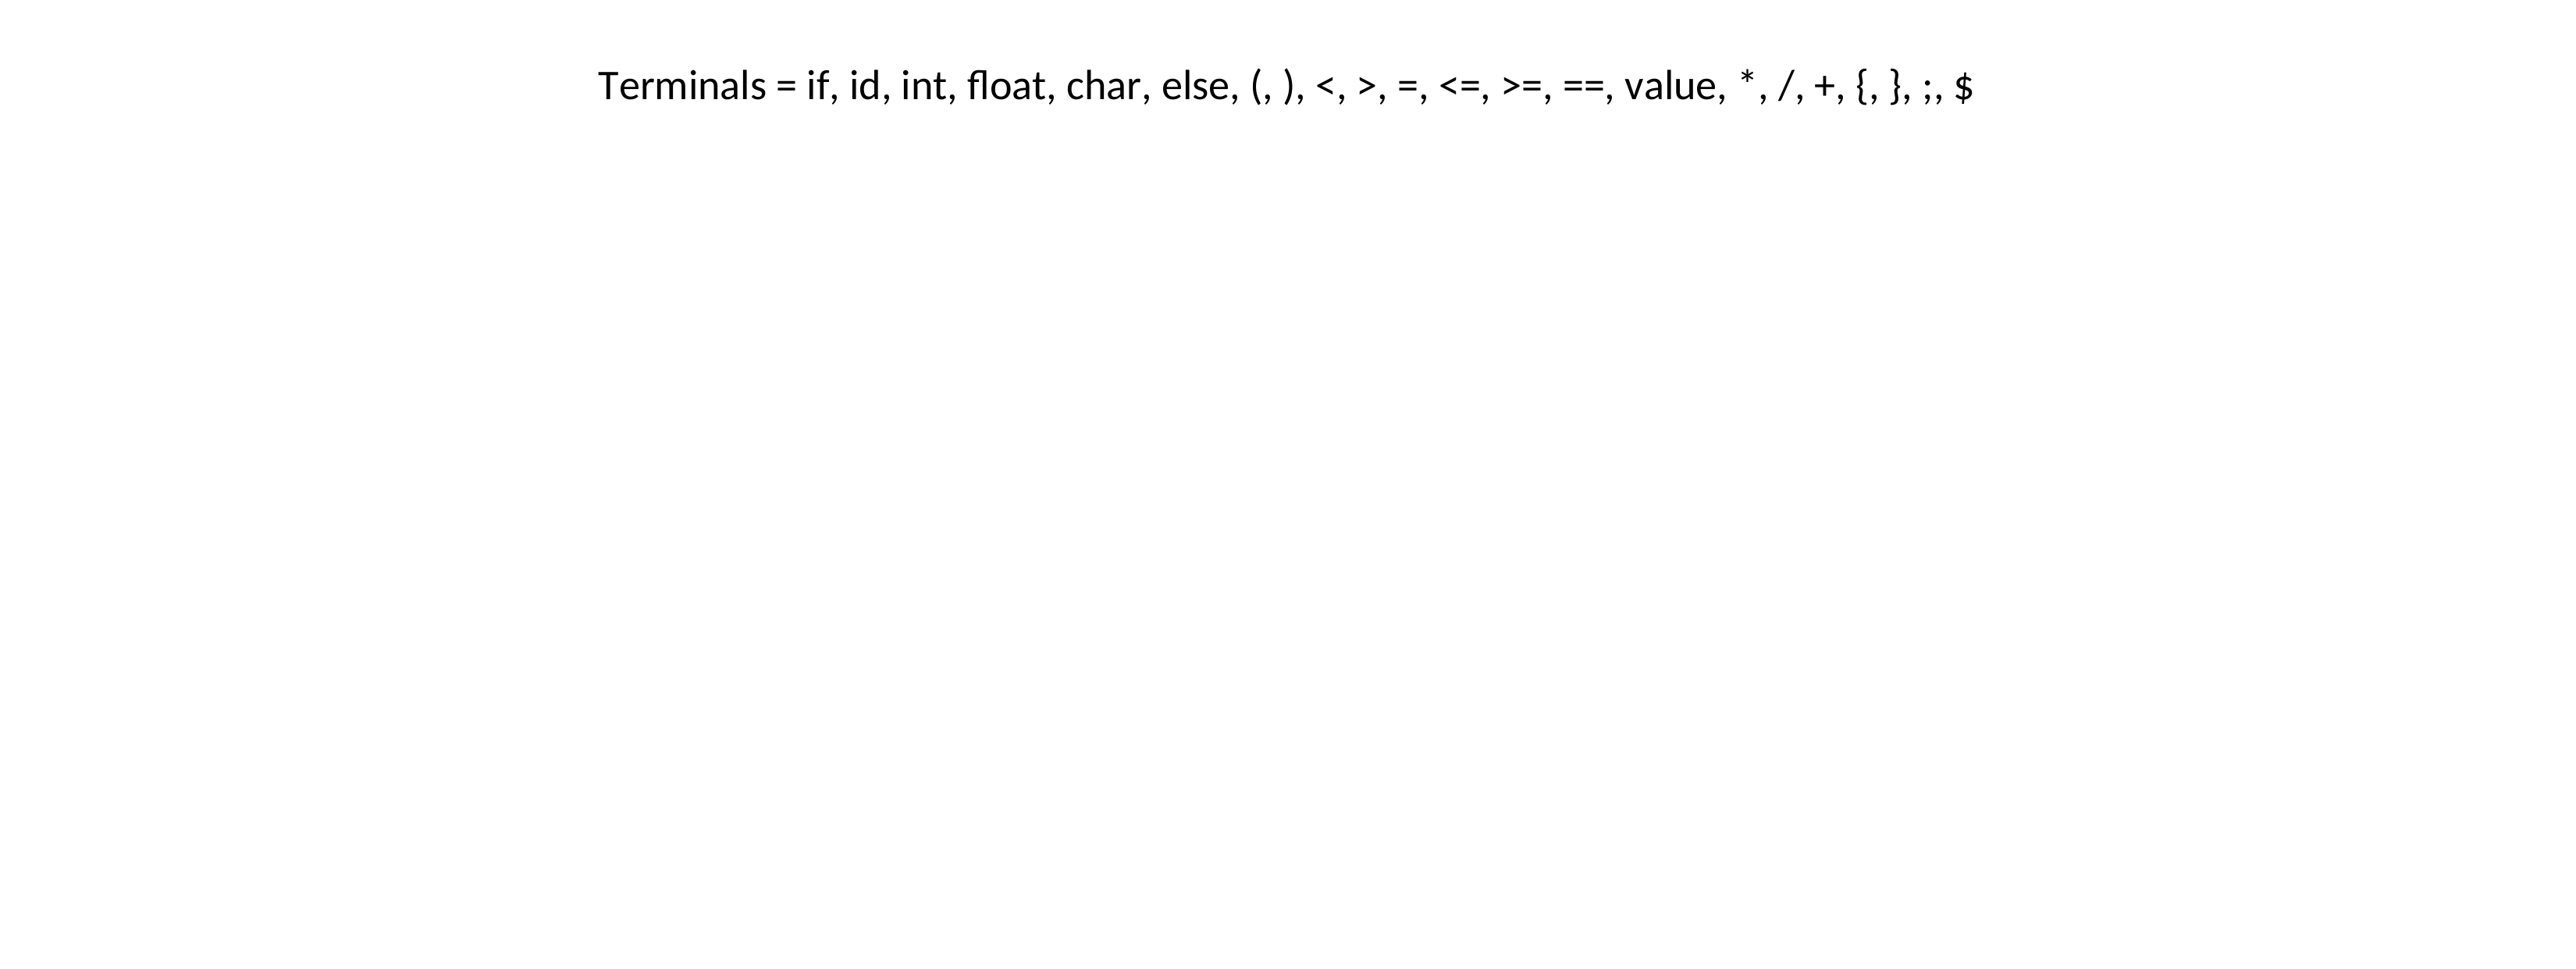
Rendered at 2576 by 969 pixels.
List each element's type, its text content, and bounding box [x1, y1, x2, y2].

text Terminals = if, id, int, float, char, else, (, ), <, >, =, <=, >=, ==, value, *, /, +, {, }, ;, $ [59, 59, 2517, 110]
